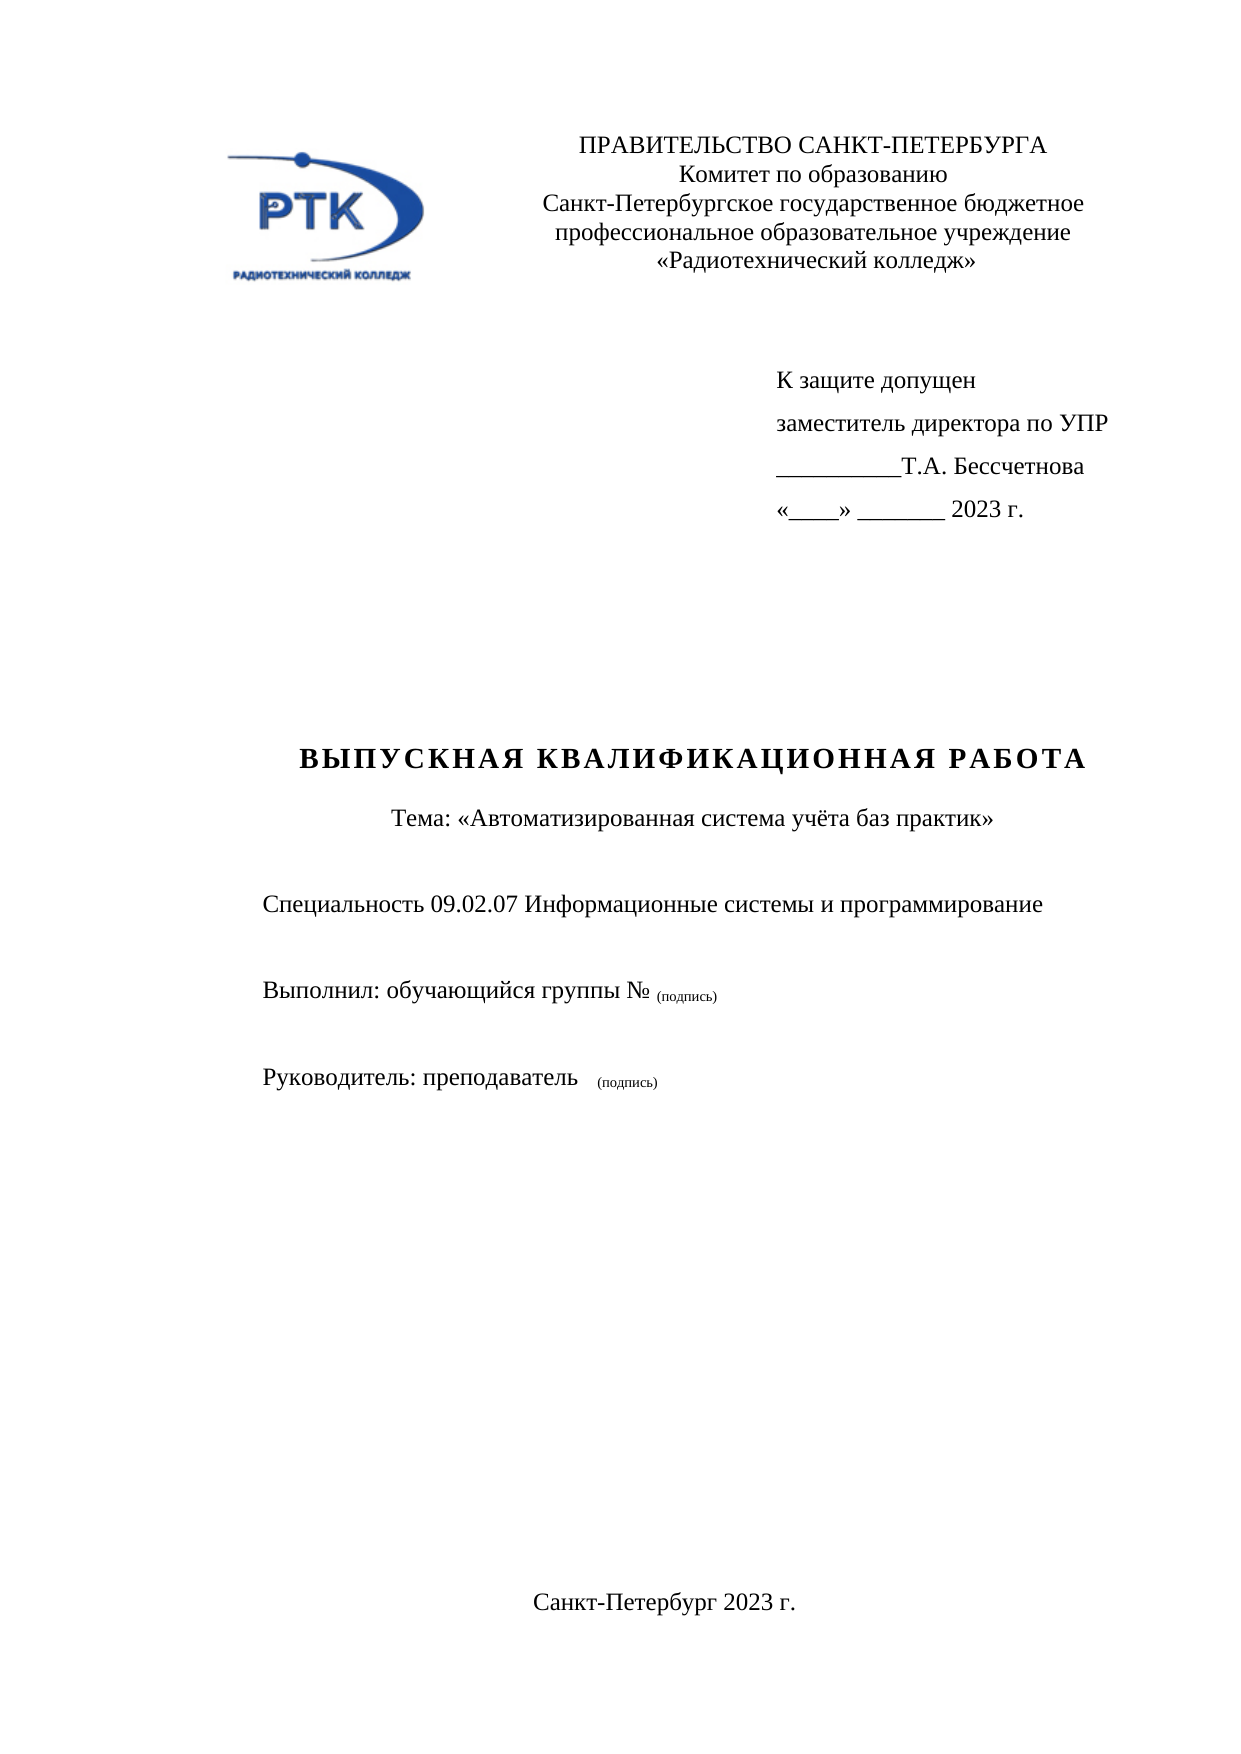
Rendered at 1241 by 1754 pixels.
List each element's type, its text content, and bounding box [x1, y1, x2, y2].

picture [225, 148, 427, 285]
text Тема: «Автоматизированная система учёта баз практик» [177, 803, 1152, 832]
table_header К защите допущен заместитель директора по УПР __________Т.А. Бессчетнова «____» _______ 2023 г. [709, 365, 1181, 597]
table_header [177, 118, 474, 286]
text ВЫПУСКНАЯ КВАЛИФИКАЦИОННАЯ РАБОТА [177, 741, 1152, 774]
table_header ПРАВИТЕЛЬСТВО САНКТ-ПЕТЕРБУРГА Комитет по образованию Санкт-Петербургское государственное бюджетное профессиональное образовательное учреждение «Радиотехнический колледж» [475, 118, 1152, 286]
table_header Специальность 09.02.07 Информационные системы и программирование Выполнил: обучающийся группы № (подпись) Руководитель: преподаватель (подпись) [177, 889, 1104, 1455]
text Санкт-Петербург 2023 г. [177, 1587, 1152, 1616]
